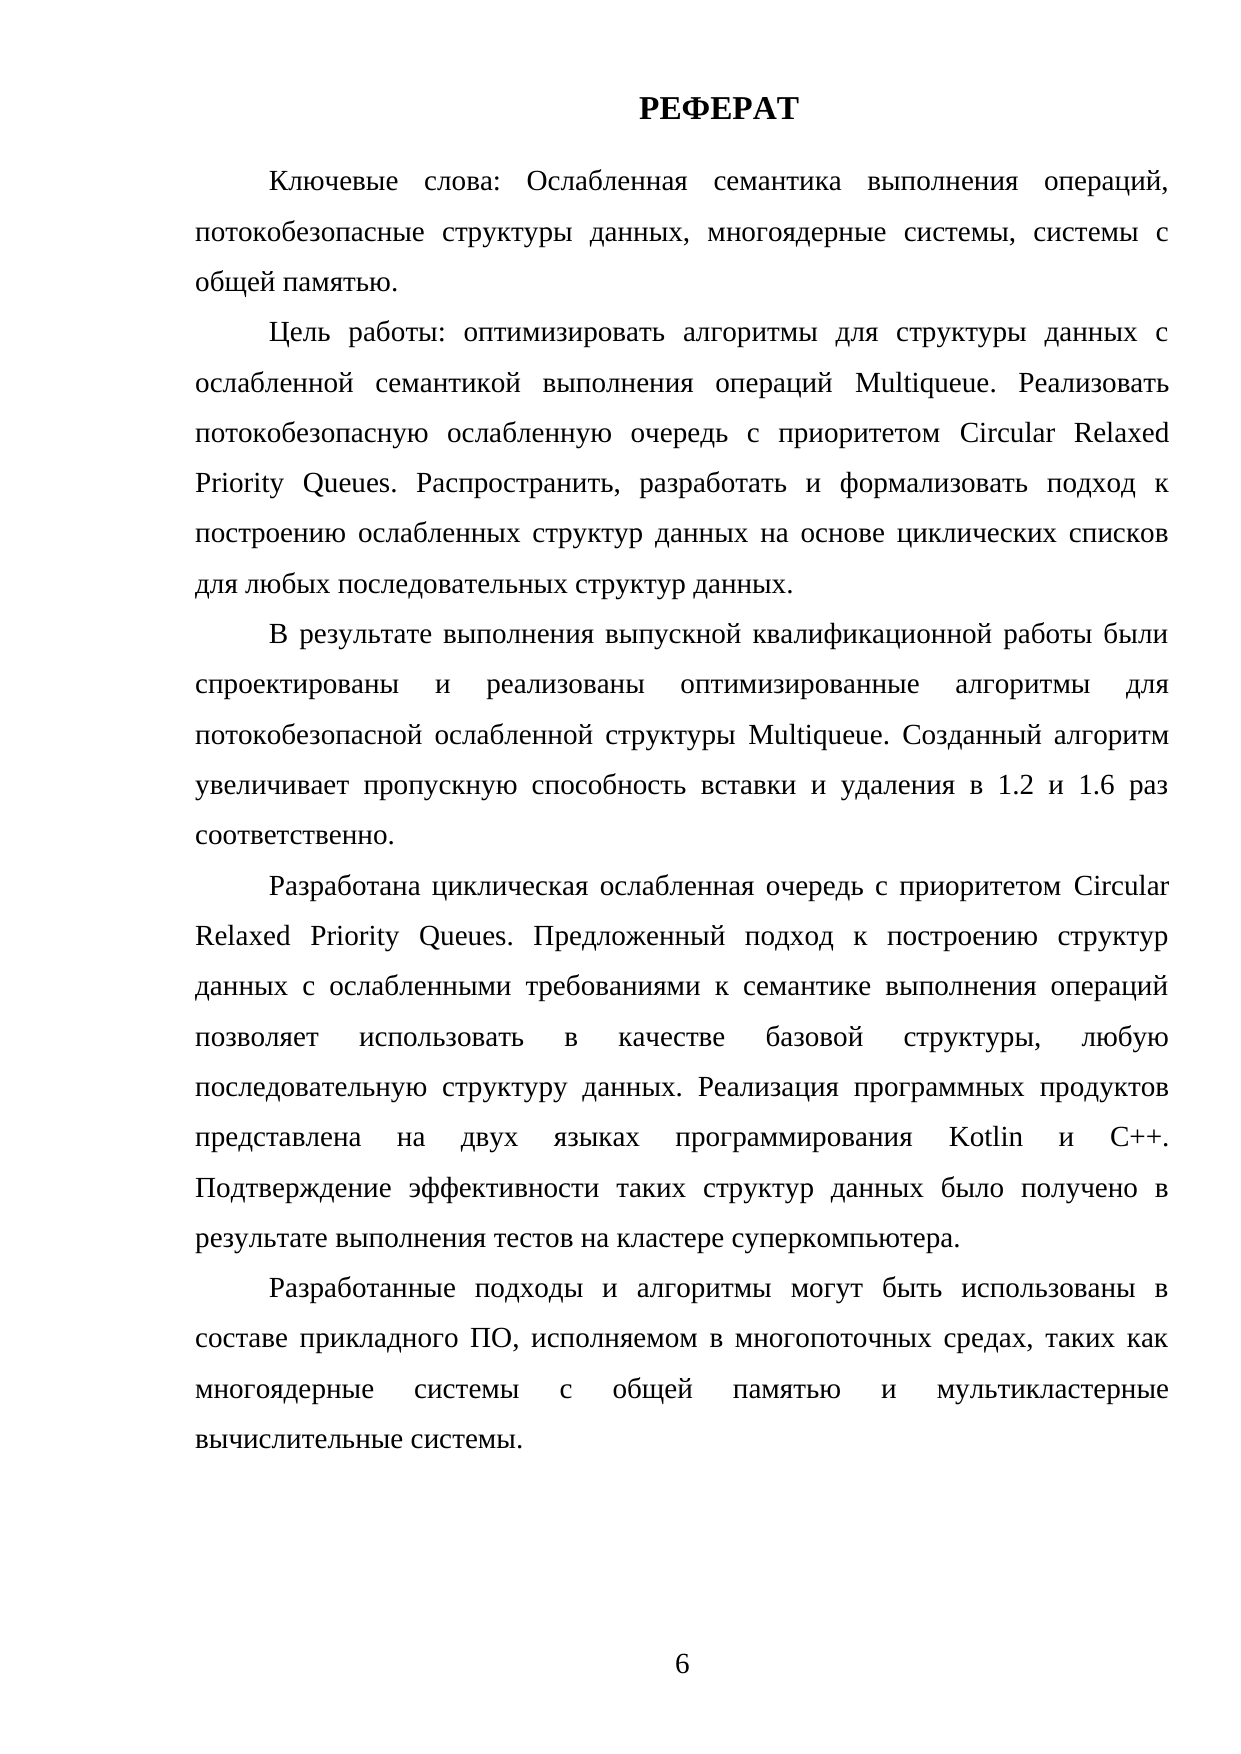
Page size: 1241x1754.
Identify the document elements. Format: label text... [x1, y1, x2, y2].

text Разработанные подходы и алгоритмы могут быть использованы в составе прикладного ПО, исполняемом в многопоточных средах, таких как многоядерные системы с общей памятью и мультикластерные вычислительные системы. [195, 1270, 1169, 1455]
text В результате выполнения выпускной квалификационной работы были спроектированы и реализованы оптимизированные алгоритмы для потокобезопасной ослабленной структуры Multiqueue. Созданный алгоритм увеличивает пропускную способность вставки и удаления в 1.2 и 1.6 раз соответственно. [195, 616, 1169, 851]
text Разработана циклическая ослабленная очередь с приоритетом Circular Relaxed Priority Queues. Предложенный подход к построению структур данных с ослабленными требованиями к семантике выполнения операций позволяет использовать в качестве базовой структуры, любую последовательную структуру данных. Реализация программных продуктов представлена на двух языках программирования Kotlin и C++. Подтверждение эффективности таких структур данных было получено в результате выполнения тестов на кластере суперкомпьютера. [195, 868, 1169, 1253]
text РЕФЕРАТ [195, 89, 1169, 127]
text Ключевые слова: Ослабленная семантика выполнения операций, потокобезопасные структуры данных, многоядерные системы, системы с общей памятью. [195, 163, 1169, 298]
text Цель работы: оптимизировать алгоритмы для структуры данных с ослабленной семантикой выполнения операций Multiqueue. Реализовать потокобезопасную ослабленную очередь с приоритетом Circular Relaxed Priority Queues. Распространить, разработать и формализовать подход к построению ослабленных структур данных на основе циклических списков для любых последовательных структур данных. [195, 314, 1169, 599]
